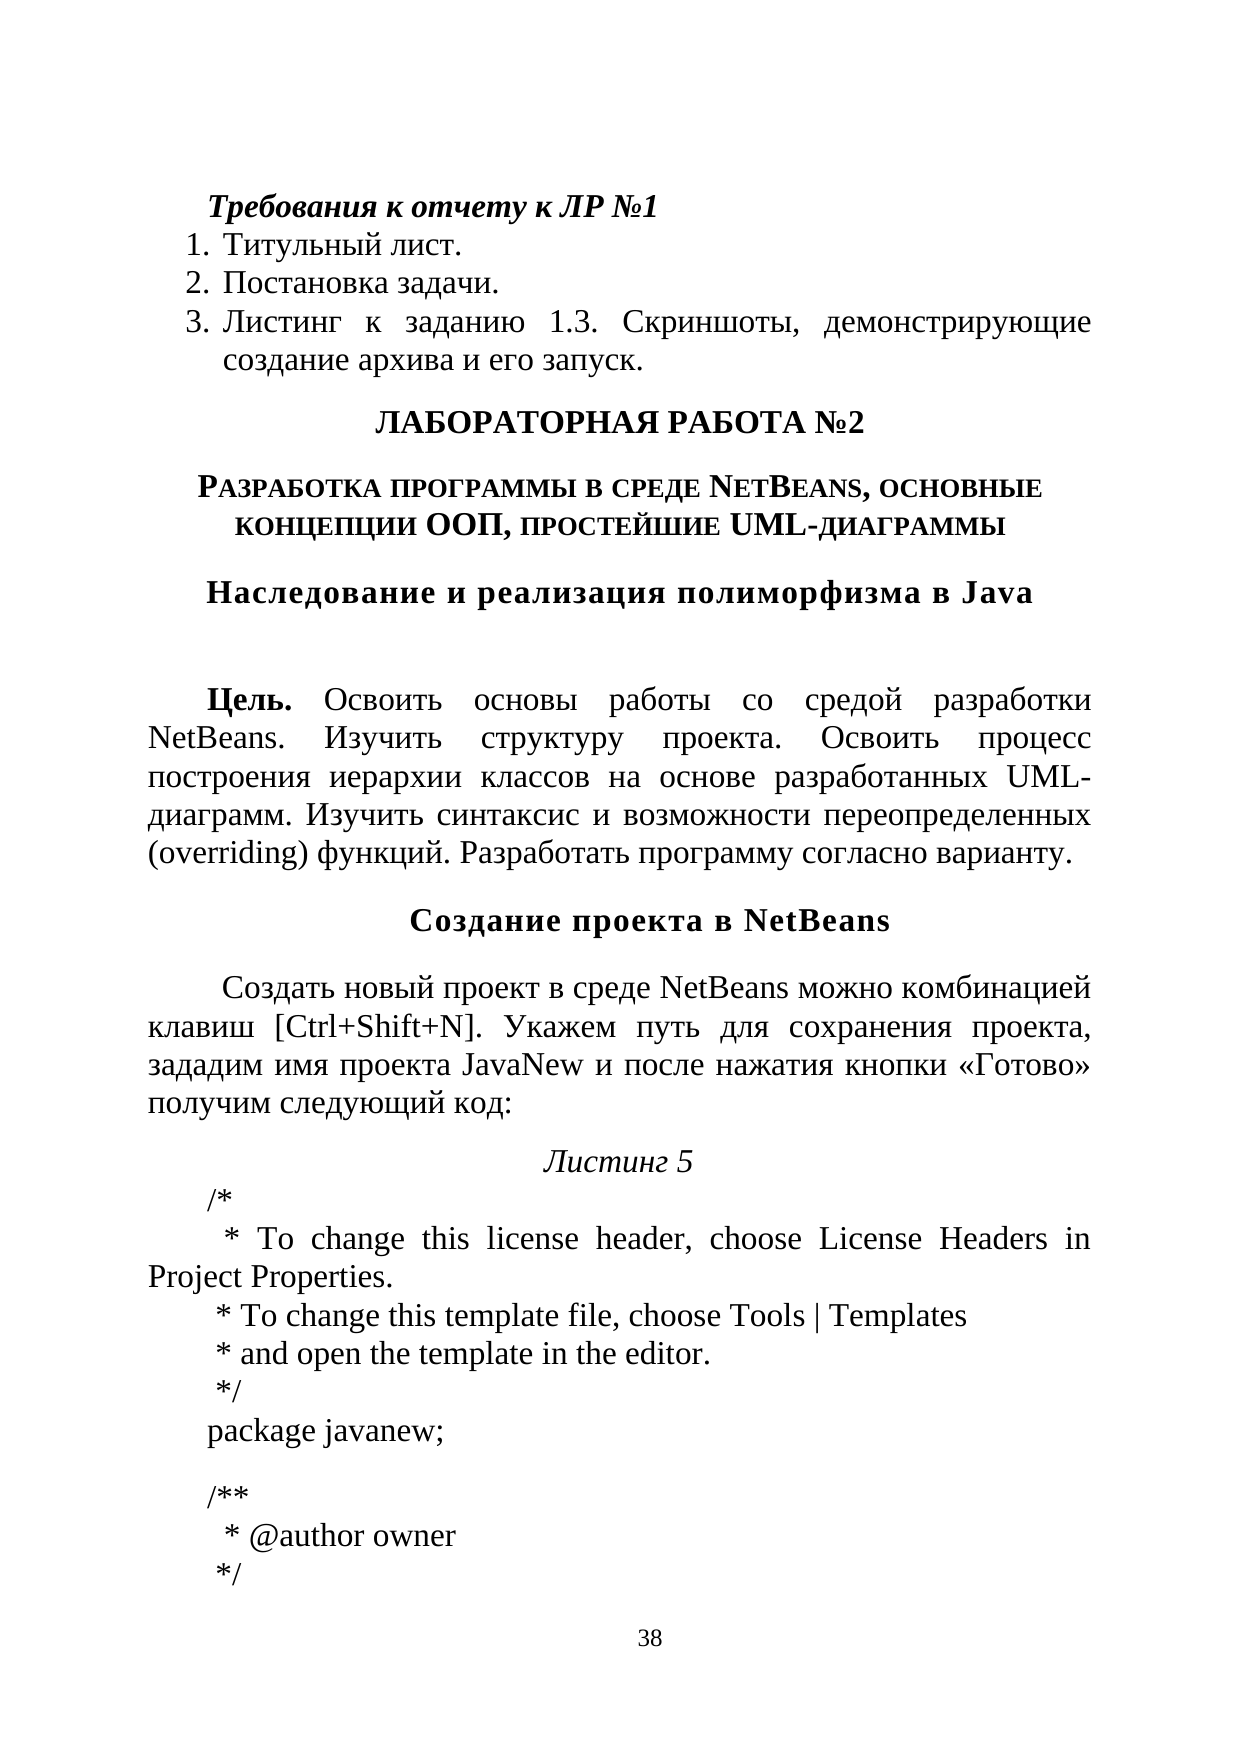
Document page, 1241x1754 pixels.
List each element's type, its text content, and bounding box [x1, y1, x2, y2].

list ЛАБОРАТОРНАЯ РАБОТА №2 [148, 403, 1092, 441]
text Создать новый проект в среде NetBeans можно комбинацией клавиш [Ctrl+Shift+N]. Укажем путь для сохранения проекта, зададим имя проекта JavaNew и после нажатия кнопки «Готово» получим следующий код: [148, 967, 1092, 1121]
text Листинг 5 [148, 1142, 1092, 1180]
text Требования к отчету к ЛР №1 [148, 186, 1092, 224]
text Цель. Освоить основы работы со средой разработки NetBeans. Изучить структуру проекта. Освоить процесс построения иерархии классов на основе разработанных UML-диаграмм. Изучить синтаксис и возможности переопределенных (overriding) функций. Разработать программу согласно варианту. [148, 679, 1092, 871]
text * and open the template in the editor. [148, 1333, 1092, 1372]
list Листинг к заданию 1.3. Скриншоты, демонстрирующие создание архива и его запуск. [185, 301, 1092, 378]
text */ [148, 1554, 1092, 1592]
text /** [148, 1477, 1092, 1515]
text package javanew; [148, 1410, 1092, 1448]
subtitle Наследование и реализация полиморфизма в Java [148, 572, 1092, 610]
list Титульный лист. [185, 224, 1092, 263]
text */ [148, 1372, 1092, 1410]
list Постановка задачи. [185, 263, 1092, 301]
text * @author owner [148, 1515, 1092, 1554]
text * To change this template file, choose Tools | Templates [148, 1295, 1092, 1333]
subtitle Создание проекта в NetBeans [148, 900, 1092, 938]
text /* [148, 1180, 1092, 1218]
text * To change this license header, choose License Headers in Project Properties. [148, 1218, 1092, 1295]
list Разработка программы в среде NetBeans, основные концепции ООП, простейшие UML-диаграммы [148, 466, 1092, 543]
